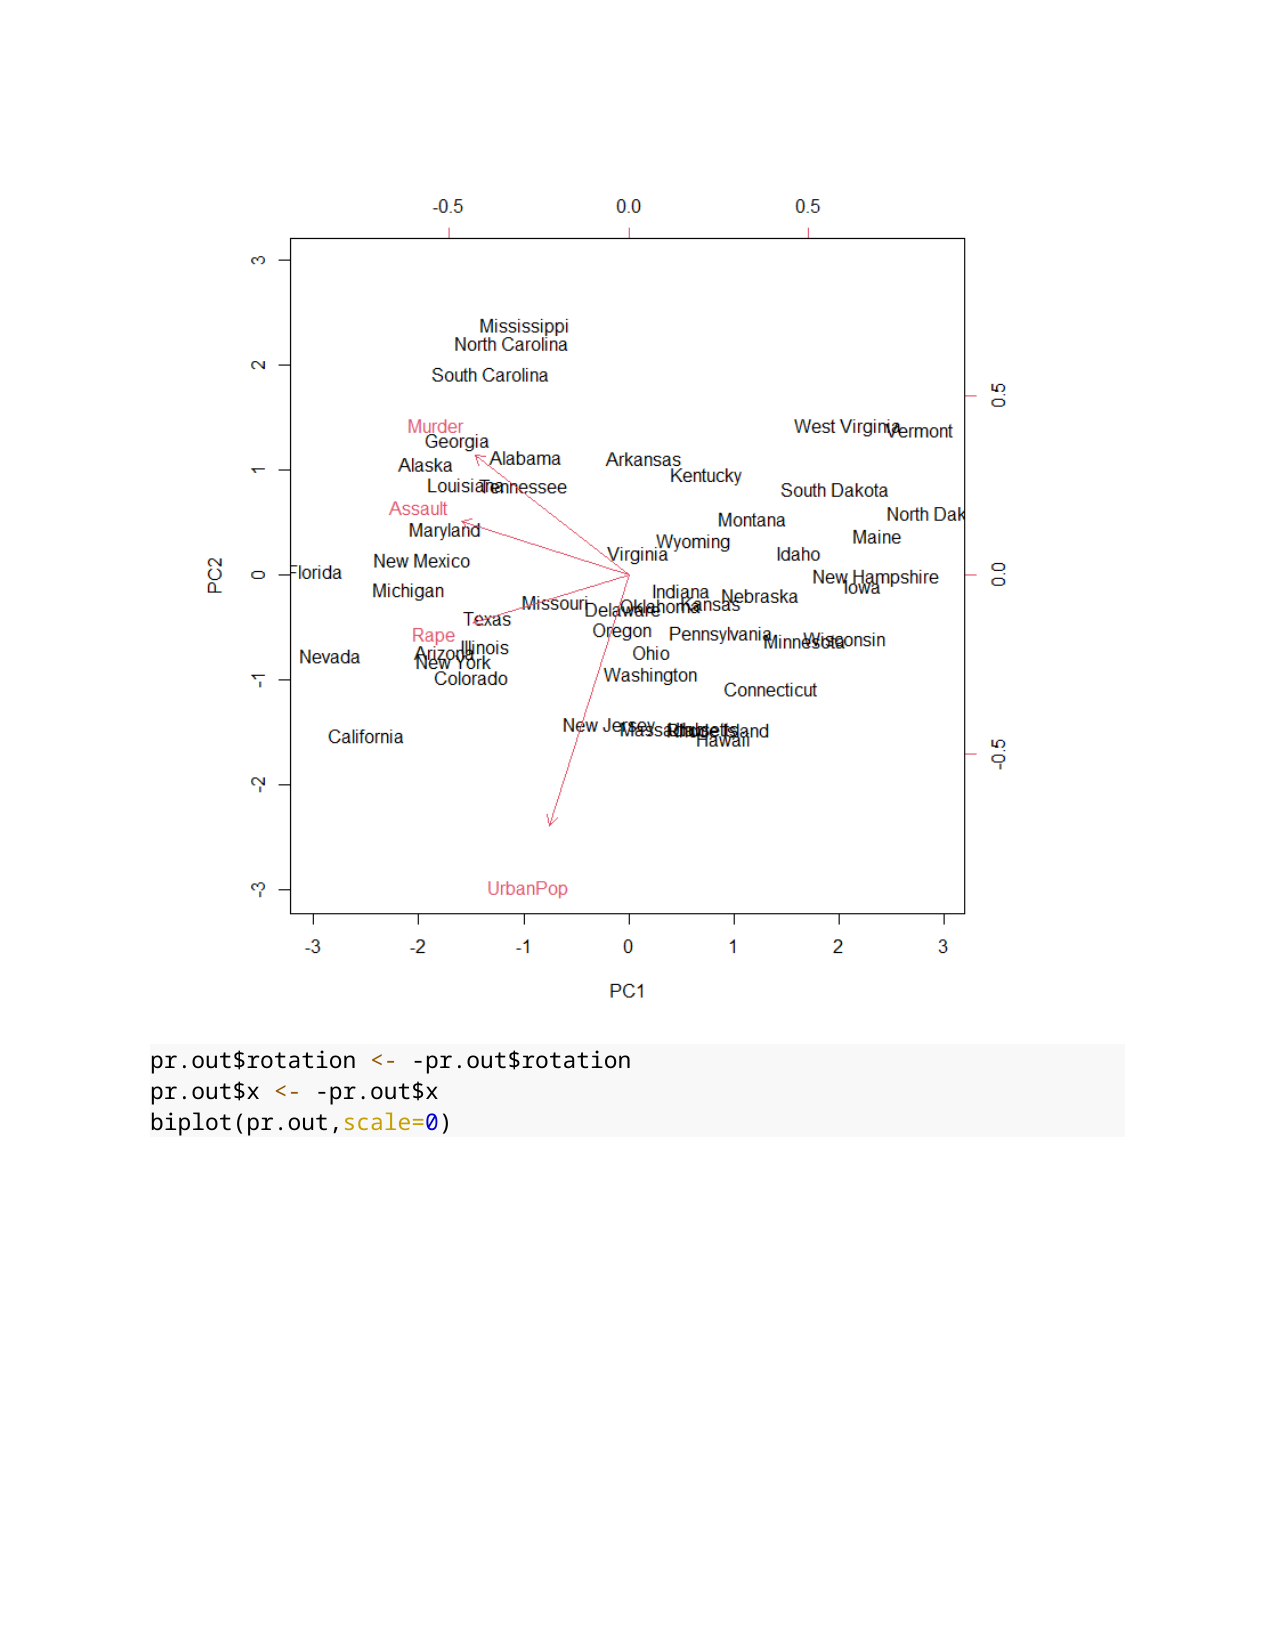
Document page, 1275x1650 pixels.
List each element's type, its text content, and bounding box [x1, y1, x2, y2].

text pr.out$rotation <- -pr.out$rotation pr.out$x <- -pr.out$x biplot(pr.out,scale=0) [439, 1044, 1125, 1137]
picture [168, 150, 1044, 1025]
